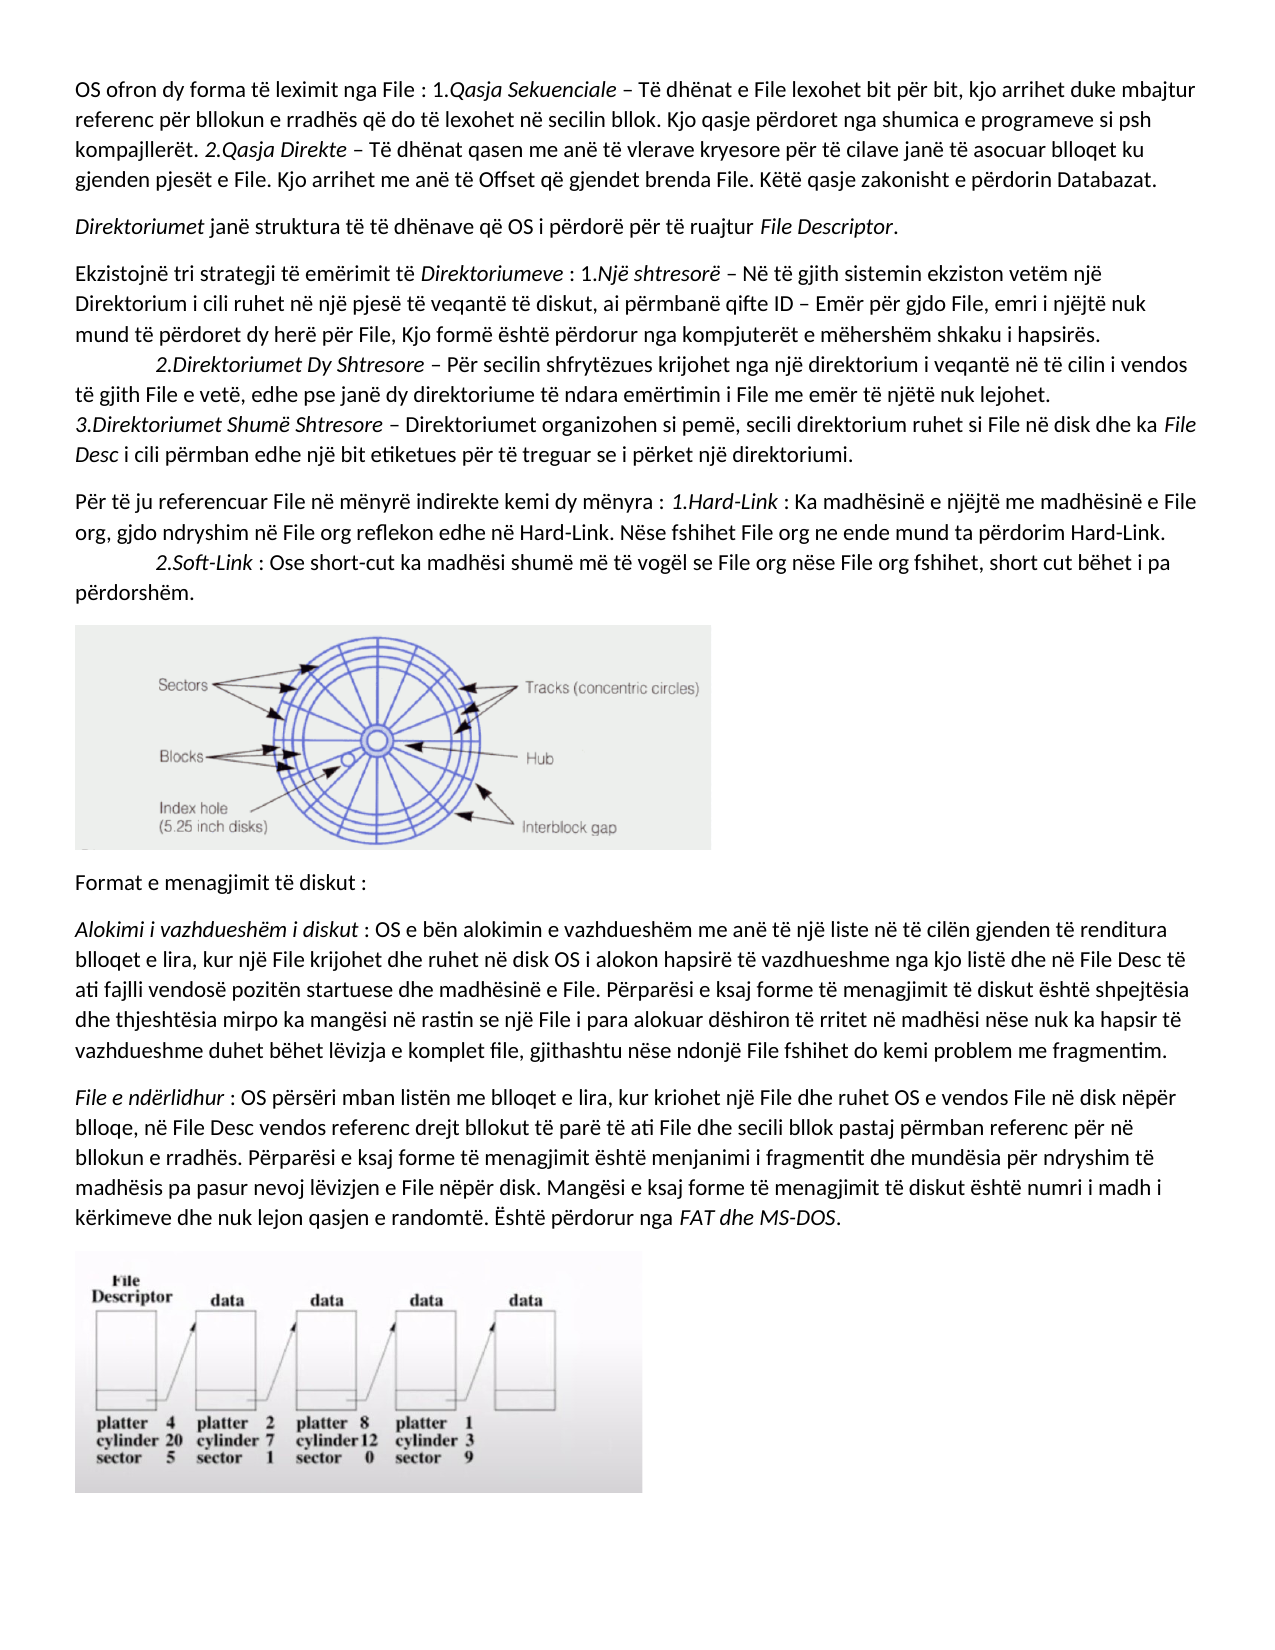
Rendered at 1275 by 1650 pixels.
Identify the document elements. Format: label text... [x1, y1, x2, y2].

text OS ofron dy forma të leximit nga File : 1.Qasja Sekuenciale – Të dhënat e File lexohet bit për bit, kjo arrihet duke mbajtur referenc për bllokun e rradhës që do të lexohet në secilin bllok. Kjo qasje përdoret nga shumica e programeve si psh kompajllerët. 2.Qasja Direkte – Të dhënat qasen me anë të vlerave kryesore për të cilave janë të asocuar blloqet ku gjenden pjesët e File. Kjo arrihet me anë të Offset që gjendet brenda File. Këtë qasje zakonisht e përdorin Databazat. [75, 75, 1200, 194]
picture [75, 1251, 643, 1493]
text Për të ju referencuar File në mënyrë indirekte kemi dy mënyra : 1.Hard-Link : Ka madhësinë e njëjtë me madhësinë e File org, gjdo ndryshim në File org reflekon edhe në Hard-Link. Nëse fshihet File org ne ende mund ta përdorim Hard-Link. 2.Soft-Link : Ose short-cut ka madhësi shumë më të vogël se File org nëse File org fshihet, short cut bëhet i pa përdorshëm. [75, 487, 1200, 606]
text Direktoriumet janë struktura të të dhënave që OS i përdorë për të ruajtur File Descriptor. [75, 212, 1200, 241]
text Format e menagjimit të diskut : [75, 868, 1200, 896]
picture [75, 625, 712, 850]
text Alokimi i vazhdueshëm i diskut : OS e bën alokimin e vazhdueshëm me anë të një liste në të cilën gjenden të renditura blloqet e lira, kur një File krijohet dhe ruhet në disk OS i alokon hapsirë të vazdhueshme nga kjo listë dhe në File Desc të ati fajlli vendosë pozitën startuese dhe madhësinë e File. Përparësi e ksaj forme të menagjimit të diskut është shpejtësia dhe thjeshtësia mirpo ka mangësi në rastin se një File i para alokuar dëshiron të rritet në madhësi nëse nuk ka hapsir të vazhdueshme duhet bëhet lëvizja e komplet file, gjithashtu nëse ndonjë File fshihet do kemi problem me fragmentim. [75, 915, 1200, 1064]
text Ekzistojnë tri strategji të emërimit të Direktoriumeve : 1.Një shtresorë – Në të gjith sistemin ekziston vetëm një Direktorium i cili ruhet në një pjesë të veqantë të diskut, ai përmbanë qifte ID – Emër për gjdo File, emri i njëjtë nuk mund të përdoret dy herë për File, Kjo formë është përdorur nga kompjuterët e mëhershëm shkaku i hapsirës. 2.Direktoriumet Dy Shtresore – Për secilin shfrytëzues krijohet nga një direktorium i veqantë në të cilin i vendos të gjith File e vetë, edhe pse janë dy direktoriume të ndara emërtimin i File me emër të njëtë nuk lejohet. 3.Direktoriumet Shumë Shtresore – Direktoriumet organizohen si pemë, secili direktorium ruhet si File në disk dhe ka File Desc i cili përmban edhe një bit etiketues për të treguar se i përket një direktoriumi. [75, 259, 1200, 469]
text File e ndërlidhur : OS përsëri mban listën me blloqet e lira, kur kriohet një File dhe ruhet OS e vendos File në disk nëpër blloqe, në File Desc vendos referenc drejt bllokut të parë të ati File dhe secili bllok pastaj përmban referenc për në bllokun e rradhës. Përparësi e ksaj forme të menagjimit është menjanimi i fragmentit dhe mundësia për ndryshim të madhësis pa pasur nevoj lëvizjen e File nëpër disk. Mangësi e ksaj forme të menagjimit të diskut është numri i madh i kërkimeve dhe nuk lejon qasjen e randomtë. Është përdorur nga FAT dhe MS-DOS. [75, 1083, 1200, 1231]
